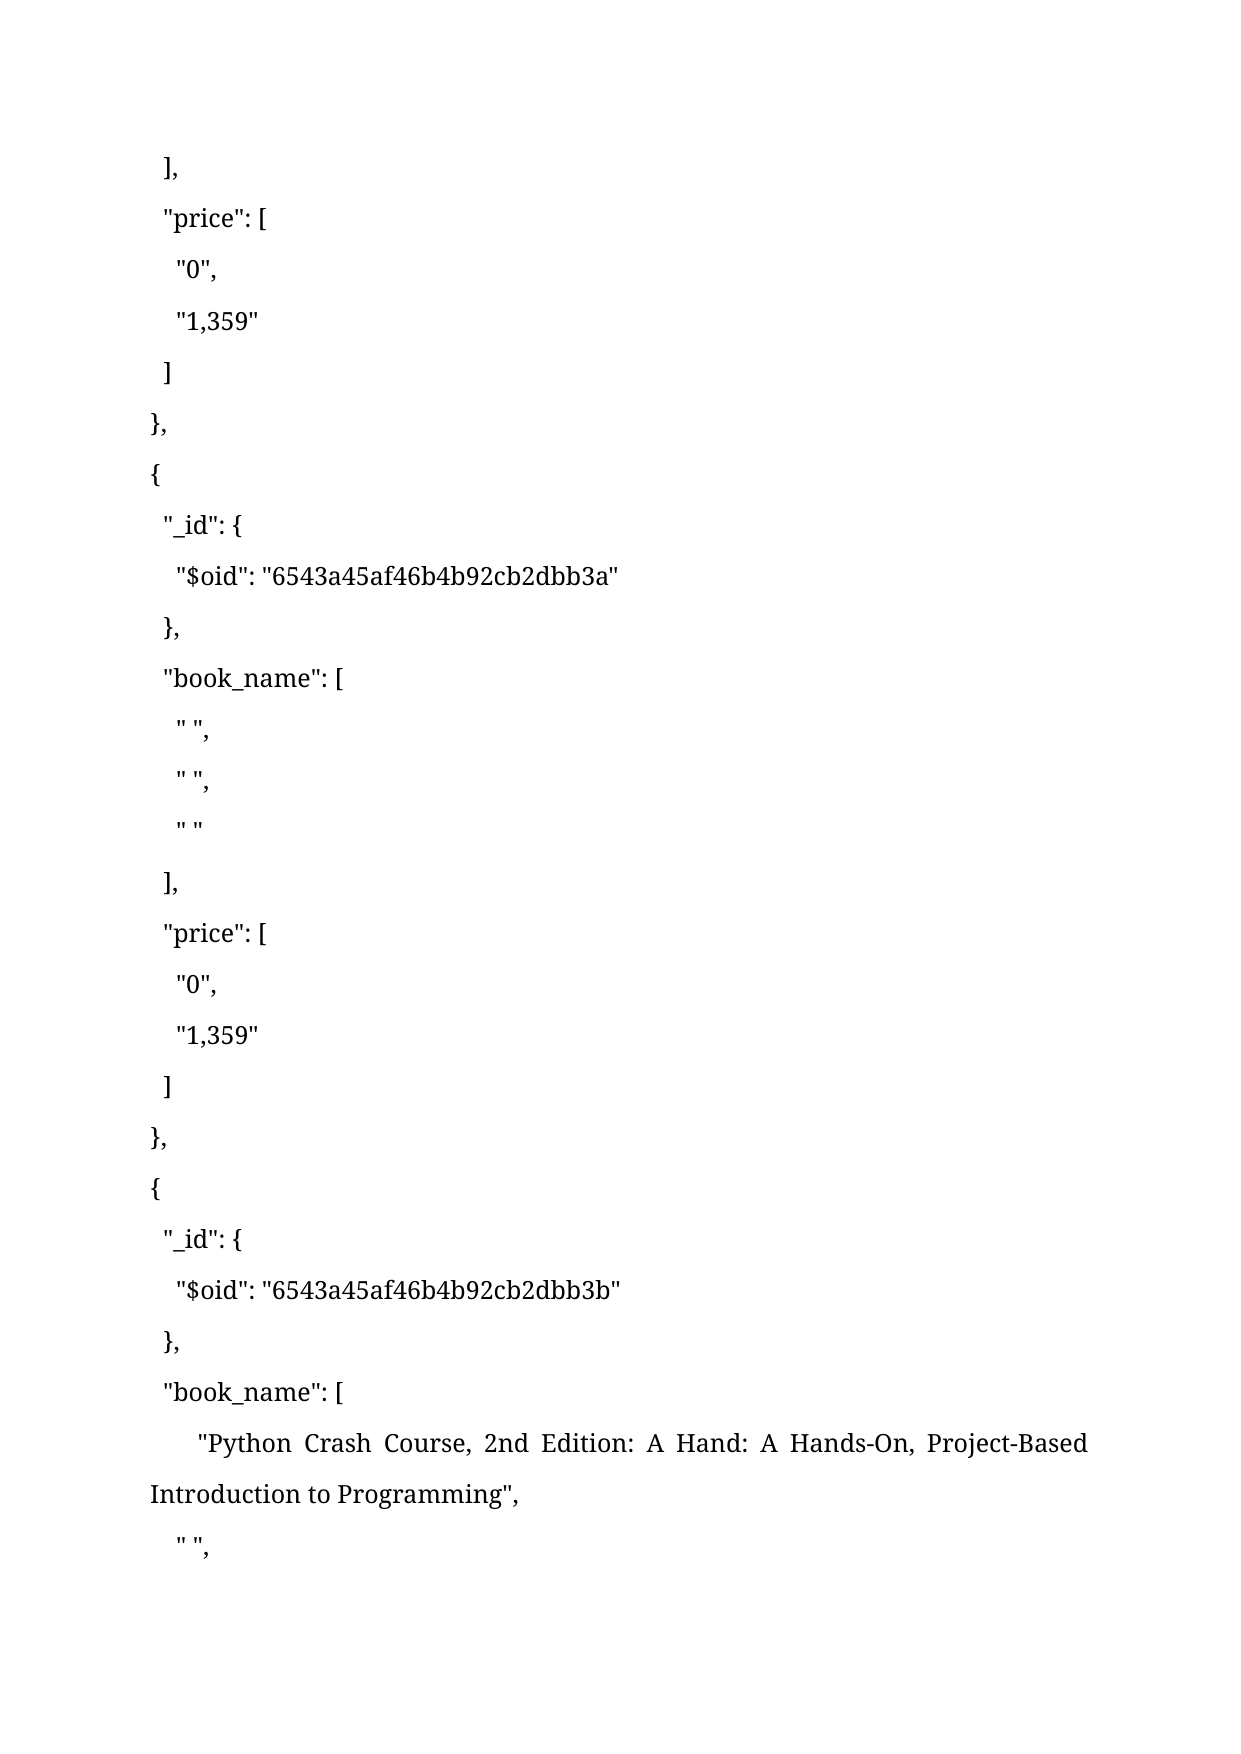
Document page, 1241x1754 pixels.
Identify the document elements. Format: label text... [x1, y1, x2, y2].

text " " [150, 813, 1090, 848]
text { [150, 1171, 1090, 1205]
text "_id": { [150, 507, 1090, 541]
text "0", [150, 252, 1090, 286]
text "$oid": "6543a45af46b4b92cb2dbb3b" [150, 1273, 1090, 1307]
text ], [150, 150, 1090, 184]
text "0", [150, 967, 1090, 1001]
text "price": [ [150, 916, 1090, 950]
text }, [150, 405, 1090, 439]
text "1,359" [150, 303, 1090, 337]
text }, [150, 609, 1090, 643]
text ] [150, 354, 1090, 388]
text " ", [150, 762, 1090, 797]
text " ", [150, 1528, 1090, 1562]
text "book_name": [ [150, 1375, 1090, 1409]
text ] [150, 1069, 1090, 1103]
text "1,359" [150, 1018, 1090, 1052]
text "book_name": [ [150, 660, 1090, 694]
text "_id": { [150, 1222, 1090, 1256]
text " ", [150, 711, 1090, 746]
text { [150, 456, 1090, 490]
text "$oid": "6543a45af46b4b92cb2dbb3a" [150, 558, 1090, 592]
text }, [150, 1324, 1090, 1358]
text ], [150, 864, 1090, 899]
text }, [150, 1120, 1090, 1154]
text "price": [ [150, 201, 1090, 235]
text "Python Crash Course, 2nd Edition: A Hand: A Hands-On, Project-Based Introduction to Programming", [150, 1426, 1090, 1511]
